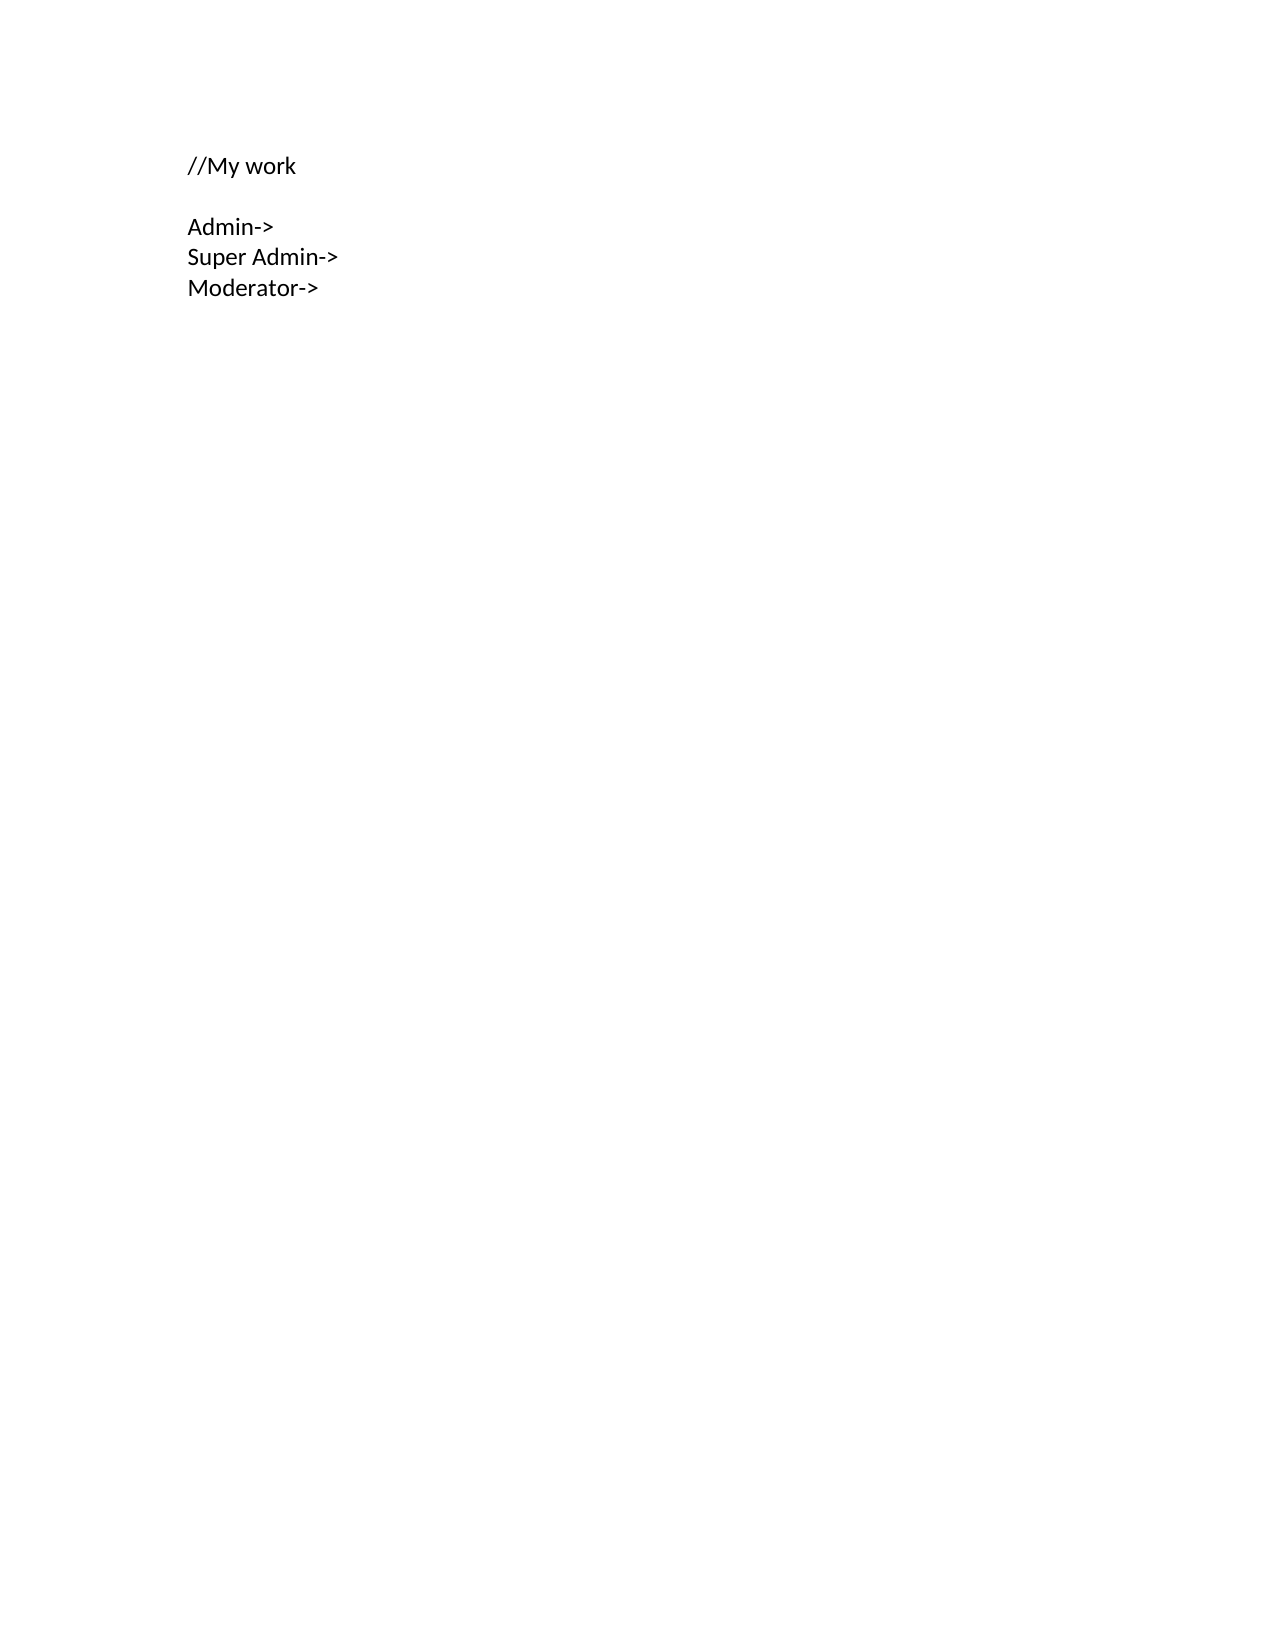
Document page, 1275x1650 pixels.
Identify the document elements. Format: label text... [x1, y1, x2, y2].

text Admin-> [187, 211, 1125, 242]
text //My work [187, 150, 1125, 181]
text Super Admin-> [187, 242, 1125, 272]
text Moderator-> [187, 272, 1125, 303]
